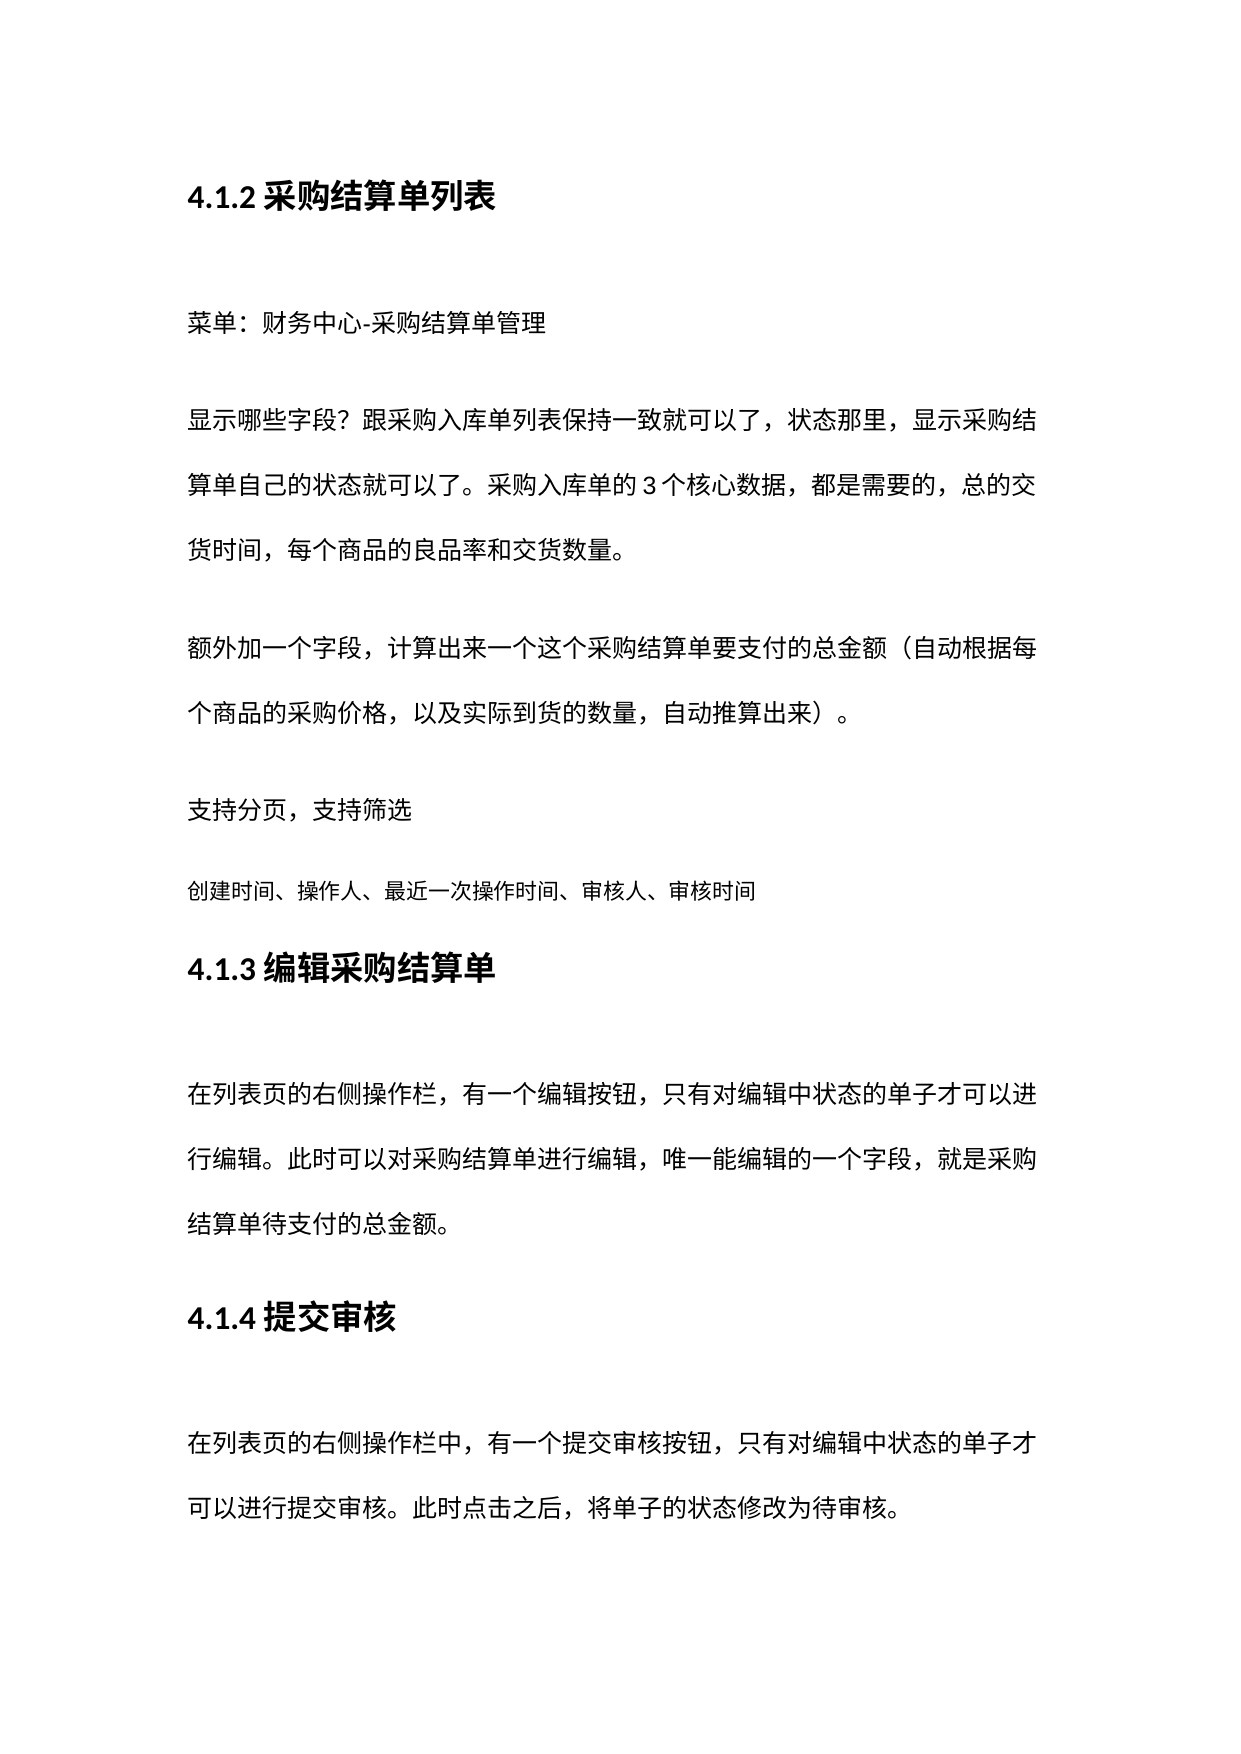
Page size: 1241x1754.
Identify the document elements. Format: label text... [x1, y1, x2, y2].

text 支持分页，支持筛选 [187, 776, 1053, 841]
text 额外加一个字段，计算出来一个这个采购结算单要支付的总金额（自动根据每个商品的采购价格，以及实际到货的数量，自动推算出来）。 [187, 614, 1053, 744]
text 显示哪些字段？跟采购入库单列表保持一致就可以了，状态那里，显示采购结算单自己的状态就可以了。采购入库单的3个核心数据，都是需要的，总的交货时间，每个商品的良品率和交货数量。 [187, 386, 1053, 581]
text 创建时间、操作人、最近一次操作时间、审核人、审核时间 [187, 874, 1053, 906]
text 在列表页的右侧操作栏，有一个编辑按钮，只有对编辑中状态的单子才可以进行编辑。此时可以对采购结算单进行编辑，唯一能编辑的一个字段，就是采购结算单待支付的总金额。 [187, 1060, 1053, 1255]
text 在列表页的右侧操作栏中，有一个提交审核按钮，只有对编辑中状态的单子才可以进行提交审核。此时点击之后，将单子的状态修改为待审核。 [187, 1409, 1053, 1539]
subtitle 4.1.4 提交审核 [187, 1282, 1053, 1347]
subtitle 4.1.2 采购结算单列表 [187, 162, 1053, 227]
text 菜单：财务中心-采购结算单管理 [187, 289, 1053, 354]
subtitle 4.1.3 编辑采购结算单 [187, 933, 1053, 998]
